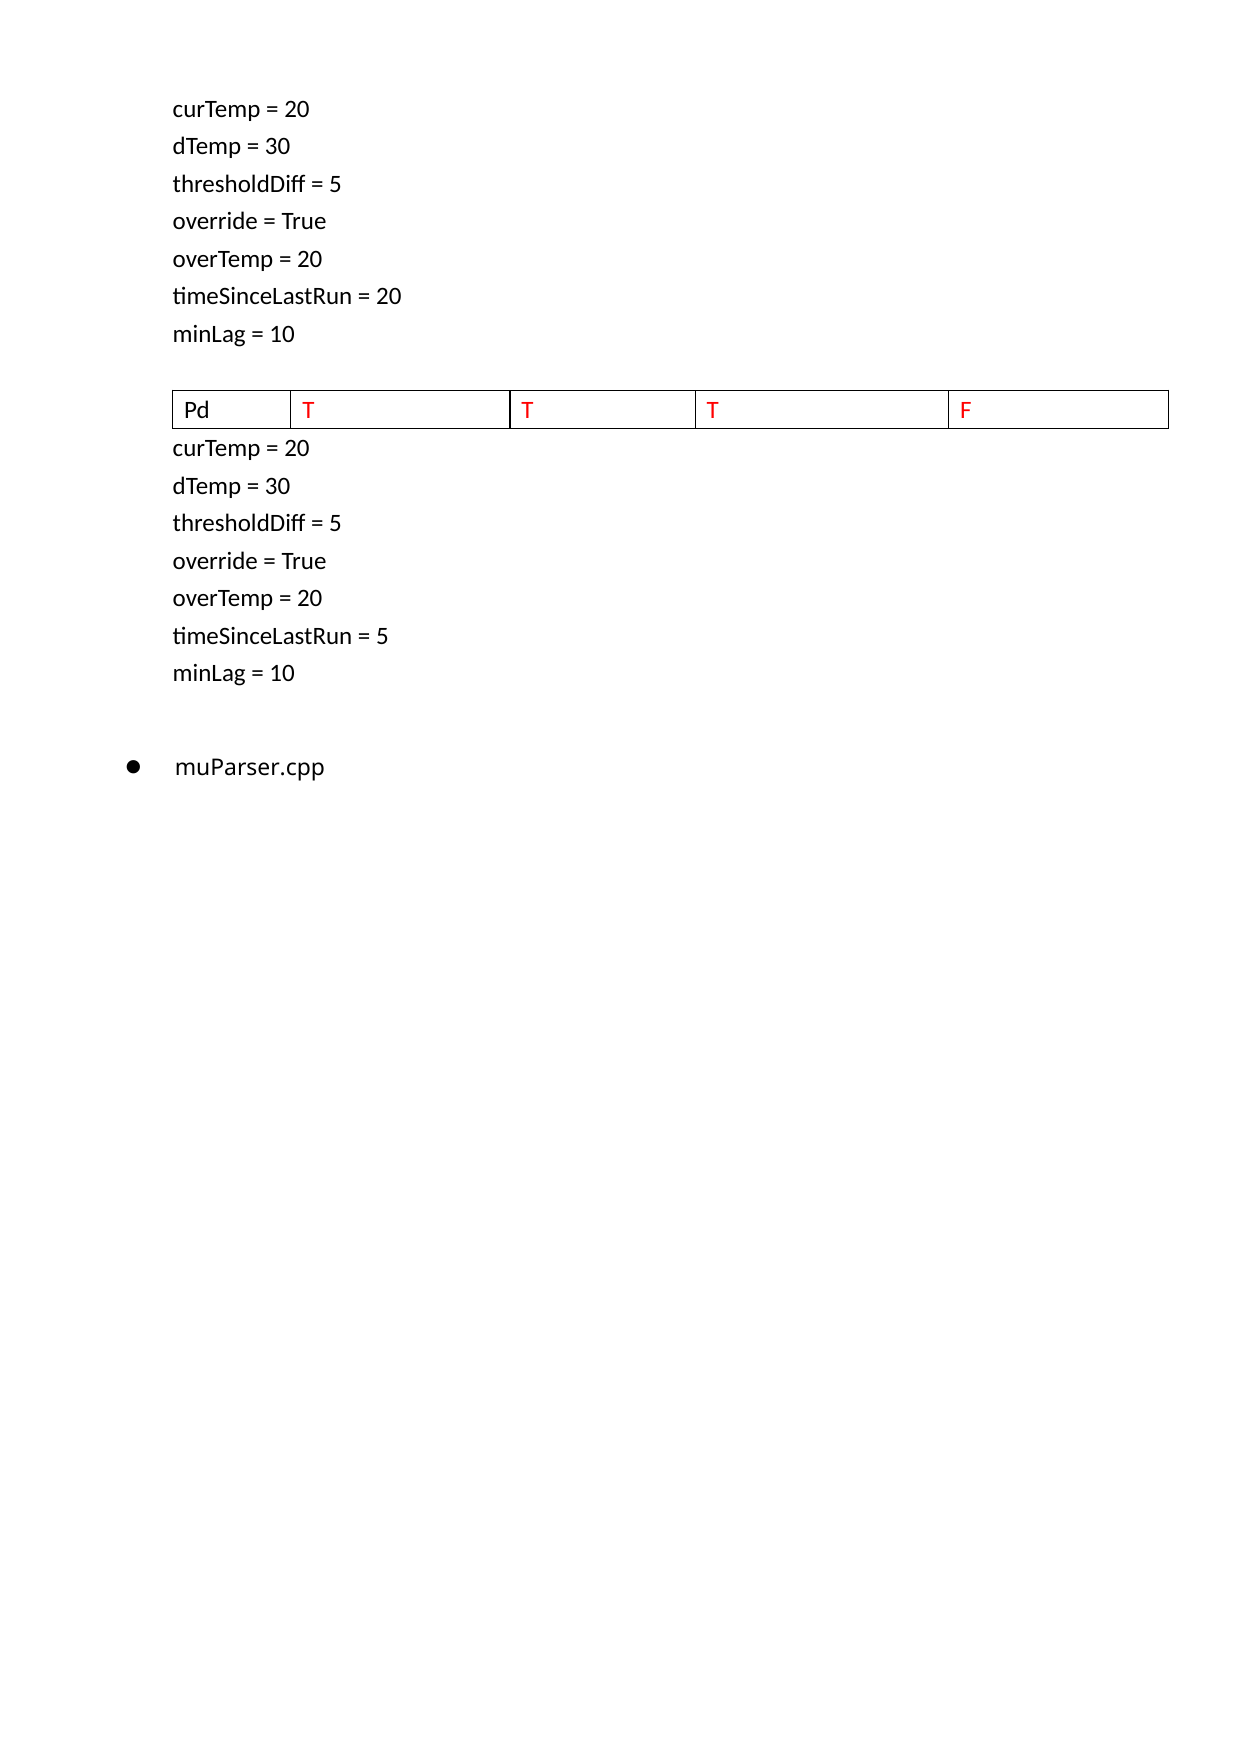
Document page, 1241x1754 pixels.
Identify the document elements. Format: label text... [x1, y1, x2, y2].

text override = True [172, 202, 1165, 239]
table_header T [511, 391, 695, 428]
text overTemp = 20 [172, 239, 1165, 277]
text dTemp = 30 [172, 467, 1165, 504]
text timeSinceLastRun = 20 [172, 277, 1165, 314]
text minLag = 10 [172, 314, 1165, 352]
text minLag = 10 [172, 654, 1165, 692]
table_header T [696, 391, 948, 428]
text dTemp = 30 [172, 127, 1165, 164]
text curTemp = 20 [172, 429, 1165, 467]
table_header T [291, 391, 509, 428]
text override = True [172, 542, 1165, 579]
text curTemp = 20 [172, 89, 1165, 127]
text thresholdDiff = 5 [172, 504, 1165, 542]
list muParser.cpp [124, 748, 1165, 785]
text overTemp = 20 [172, 579, 1165, 617]
table_header F [949, 391, 1168, 428]
text thresholdDiff = 5 [172, 164, 1165, 202]
table_header Pd [173, 391, 290, 428]
text timeSinceLastRun = 5 [172, 617, 1165, 654]
